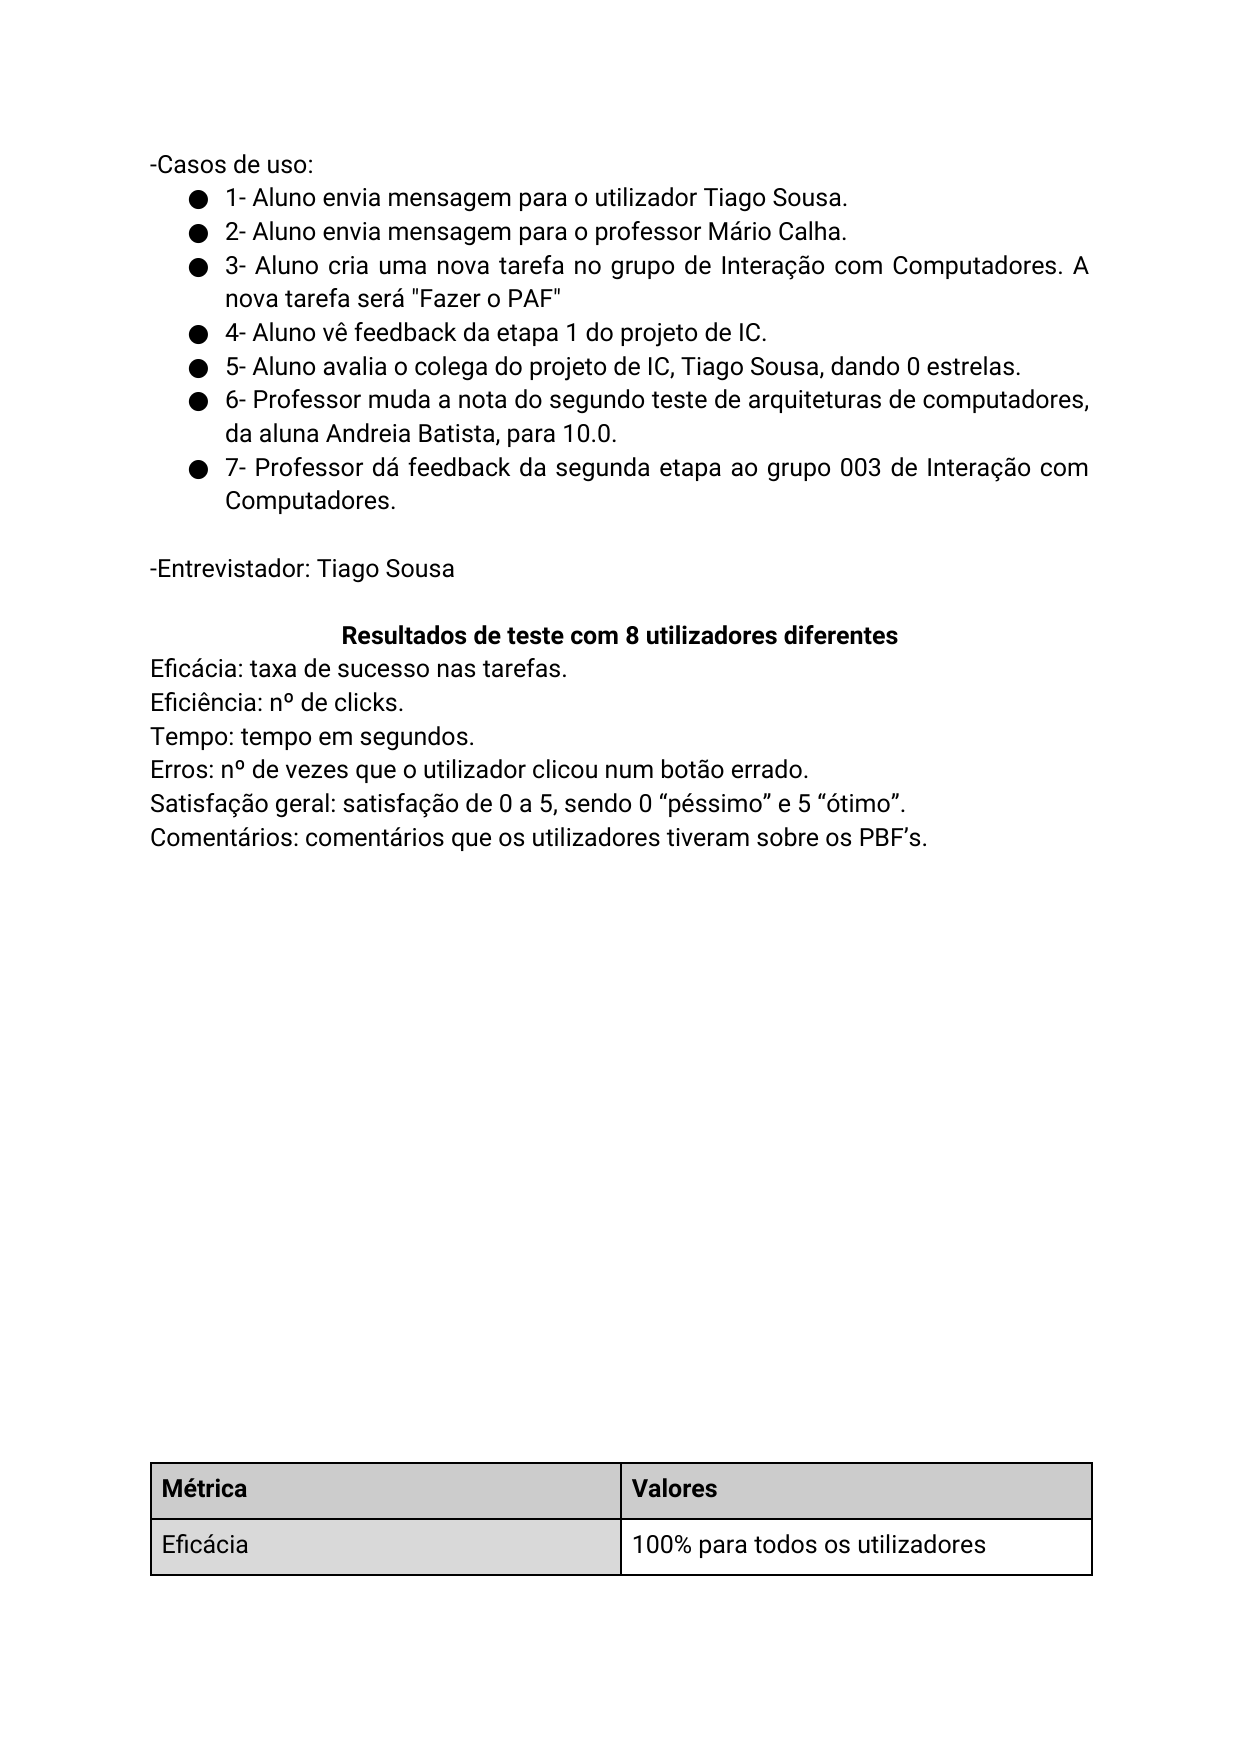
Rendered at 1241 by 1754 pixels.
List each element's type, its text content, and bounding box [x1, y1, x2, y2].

text Eficiência: nº de clicks. [150, 688, 1090, 718]
text Comentários: comentários que os utilizadores tiveram sobre os PBF’s. [150, 823, 1090, 852]
text -Casos de uso: [150, 150, 1090, 179]
text Erros: nº de vezes que o utilizador clicou num botão errado. [150, 756, 1090, 785]
list 6- Professor muda a nota do segundo teste de arquiteturas de computadores, da aluna Andreia Batista, para 10.0. [187, 386, 1090, 448]
table_cell 100% para todos os utilizadores [622, 1520, 1091, 1574]
text Satisfação geral: satisfação de 0 a 5, sendo 0 “péssimo” e 5 “ótimo”. [150, 789, 1090, 818]
list 3- Aluno cria uma nova tarefa no grupo de Interação com Computadores. A nova tarefa será "Fazer o PAF" [187, 251, 1090, 314]
text Tempo: tempo em segundos. [150, 722, 1090, 751]
list 7- Professor dá feedback da segunda etapa ao grupo 003 de Interação com Computadores. [187, 453, 1090, 516]
text -Entrevistador: Tiago Sousa [150, 554, 1090, 583]
list 5- Aluno avalia o colega do projeto de IC, Tiago Sousa, dando 0 estrelas. [187, 352, 1090, 381]
table_cell Eficácia [152, 1520, 620, 1574]
table_header Métrica [152, 1464, 620, 1518]
text Eficácia: taxa de sucesso nas tarefas. [150, 655, 1090, 684]
text Resultados de teste com 8 utilizadores diferentes [150, 621, 1090, 650]
list 4- Aluno vê feedback da etapa 1 do projeto de IC. [187, 318, 1090, 347]
table_header Valores [622, 1464, 1091, 1518]
list 1- Aluno envia mensagem para o utilizador Tiago Sousa. [187, 184, 1090, 213]
list 2- Aluno envia mensagem para o professor Mário Calha. [187, 217, 1090, 247]
